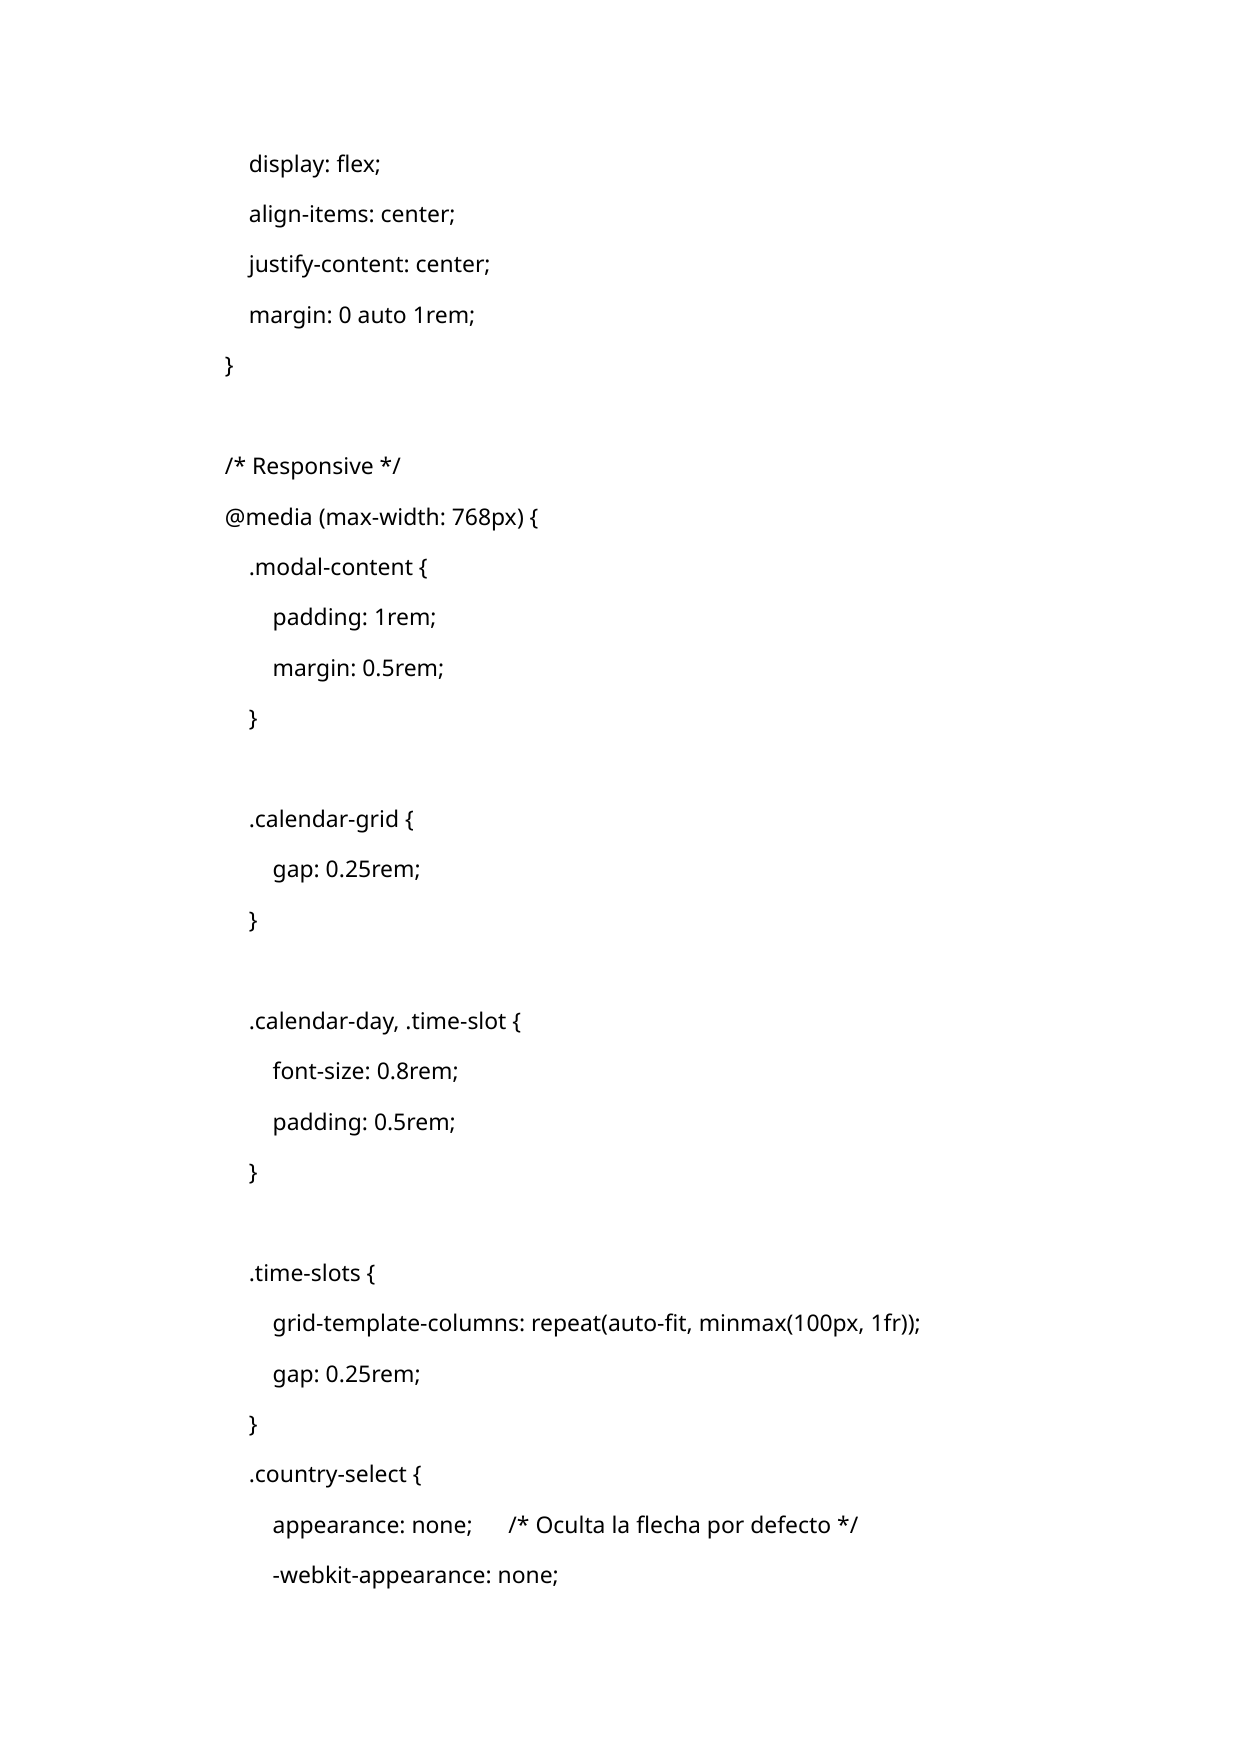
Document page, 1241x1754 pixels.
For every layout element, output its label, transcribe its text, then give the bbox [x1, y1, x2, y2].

text } [177, 1156, 1063, 1187]
text @media (max-width: 768px) { [177, 501, 1063, 532]
text } [177, 904, 1063, 935]
text margin: 0 auto 1rem; [177, 299, 1063, 330]
text } [177, 349, 1063, 381]
text gap: 0.25rem; [177, 1358, 1063, 1389]
text justify-content: center; [177, 248, 1063, 280]
text gap: 0.25rem; [177, 853, 1063, 885]
text .calendar-day, .time-slot { [177, 1005, 1063, 1036]
text .calendar-grid { [177, 803, 1063, 834]
text appearance: none; /* Oculta la flecha por defecto */ [177, 1509, 1063, 1540]
text margin: 0.5rem; [177, 652, 1063, 683]
text padding: 1rem; [177, 601, 1063, 633]
text grid-template-columns: repeat(auto-fit, minmax(100px, 1fr)); [177, 1307, 1063, 1338]
text .country-select { [177, 1458, 1063, 1490]
text align-items: center; [177, 198, 1063, 229]
text .time-slots { [177, 1257, 1063, 1288]
text display: flex; [177, 148, 1063, 179]
text } [177, 1408, 1063, 1439]
text /* Responsive */ [177, 450, 1063, 481]
text .modal-content { [177, 551, 1063, 582]
text } [177, 702, 1063, 733]
text padding: 0.5rem; [177, 1106, 1063, 1137]
text -webkit-appearance: none; [177, 1559, 1063, 1591]
text font-size: 0.8rem; [177, 1055, 1063, 1086]
